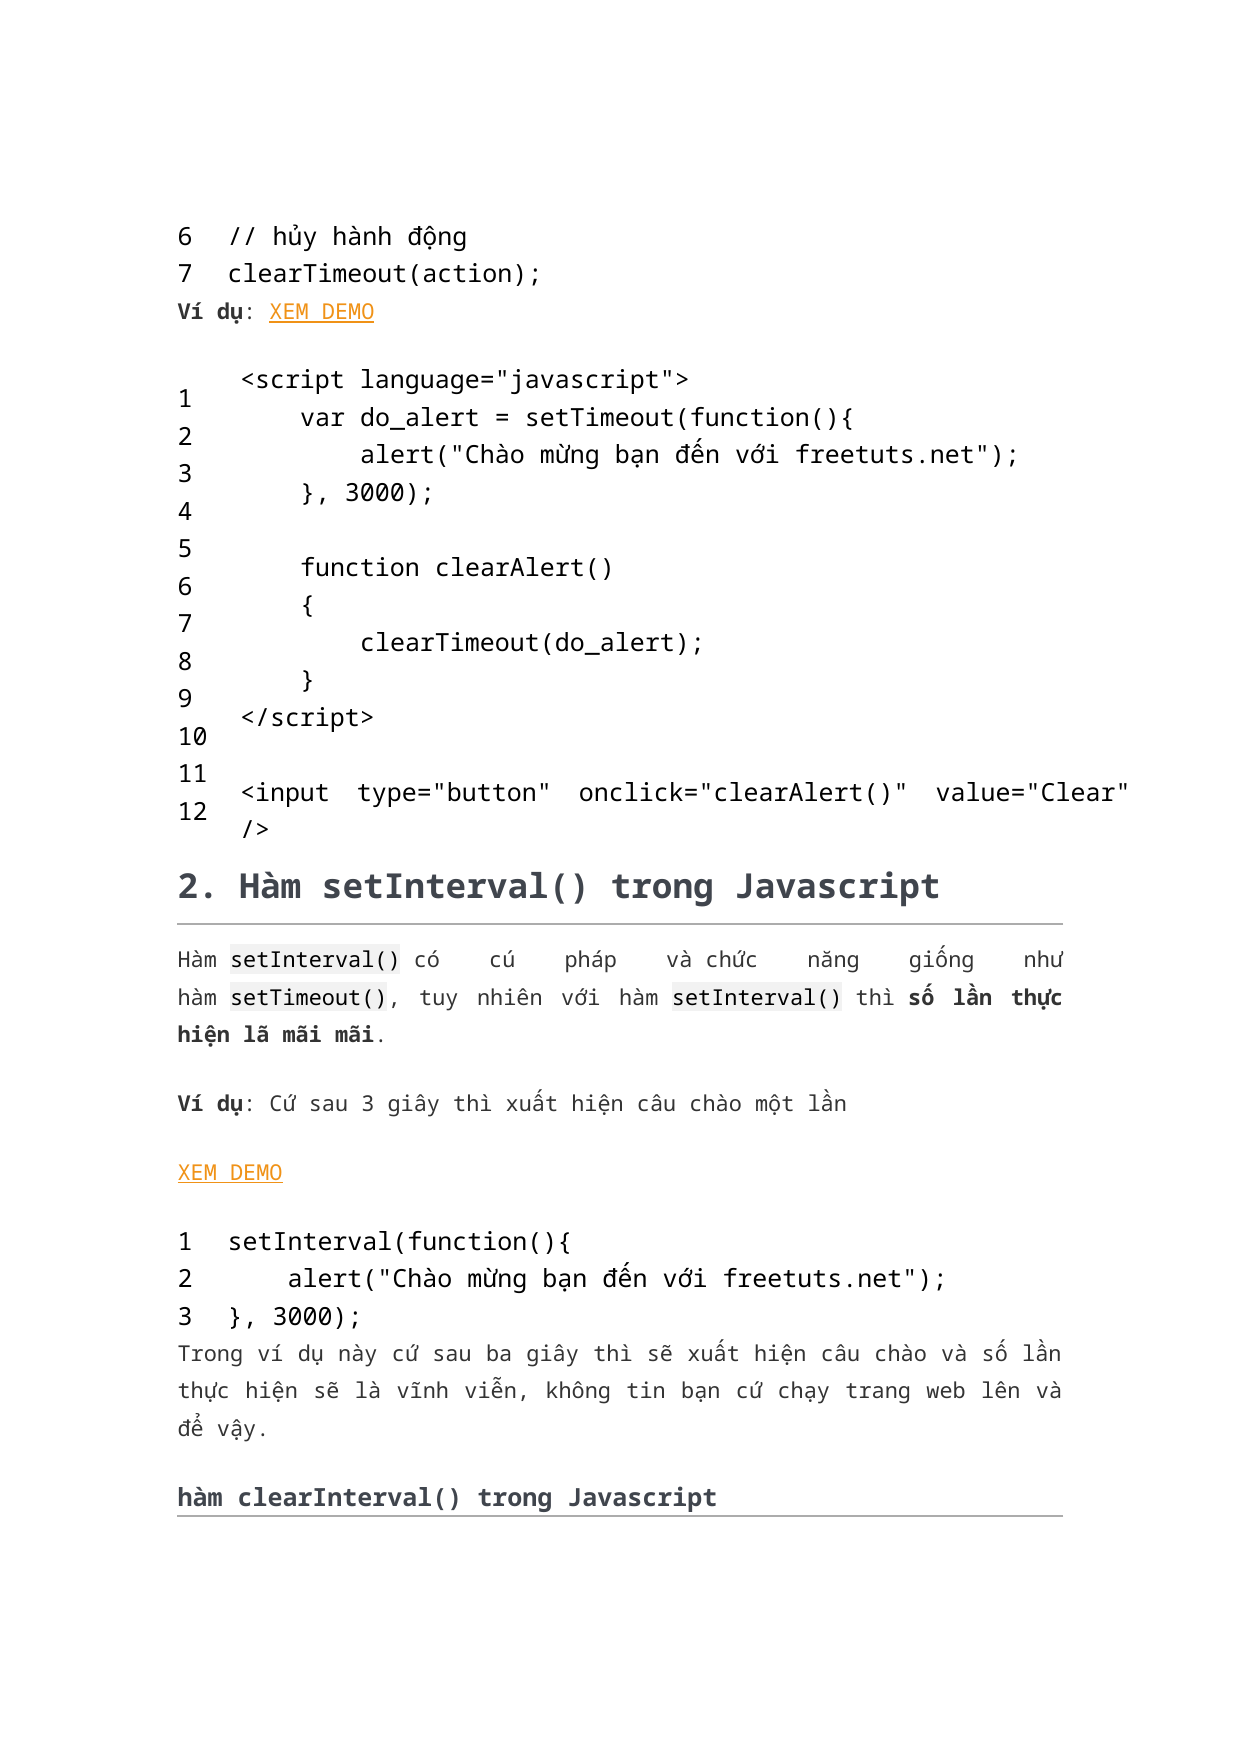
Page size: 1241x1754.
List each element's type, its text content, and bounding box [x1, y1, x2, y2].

table_header 1 2 3 [177, 1221, 227, 1334]
text Hàm setInterval() có cú pháp và chức năng giống như hàm setTimeout(), tuy nhiên với hàm setInterval() thì số lần thực hiện lã mãi mãi. [177, 940, 1063, 1053]
table_header 1 2 3 4 5 6 7 8 9 10 11 12 [177, 361, 240, 848]
table_header // hành động var action = setTimeout(function(){ // something }, 3000); // hủy hành động clearTimeout(action); [227, 217, 1130, 292]
text Ví dụ: Cứ sau 3 giây thì xuất hiện câu chào một lần [177, 1084, 1063, 1121]
table_header setInterval(function(){ alert("Chào mừng bạn đến với freetuts.net"); }, 3000); [227, 1221, 1130, 1334]
text hàm clearInterval() trong Javascript [177, 1478, 1063, 1515]
table_header <script language="javascript"> var do_alert = setTimeout(function(){ alert("Chào mừng bạn đến với freetuts.net"); }, 3000); function clearAlert() { clearTimeout(do_alert); } </script> <input type="button" onclick="clearAlert()" value="Clear" /> [240, 361, 1130, 848]
table_header 1 2 3 4 5 6 7 [177, 217, 227, 292]
text Ví dụ: XEM DEMO [177, 292, 1063, 329]
text Trong ví dụ này cứ sau ba giây thì sẽ xuất hiện câu chào và số lần thực hiện sẽ là vĩnh viễn, không tin bạn cứ chạy trang web lên và để vậy. [177, 1334, 1063, 1446]
text 2. Hàm setInterval() trong Javascript [177, 848, 1063, 923]
text XEM DEMO [177, 1153, 1063, 1190]
